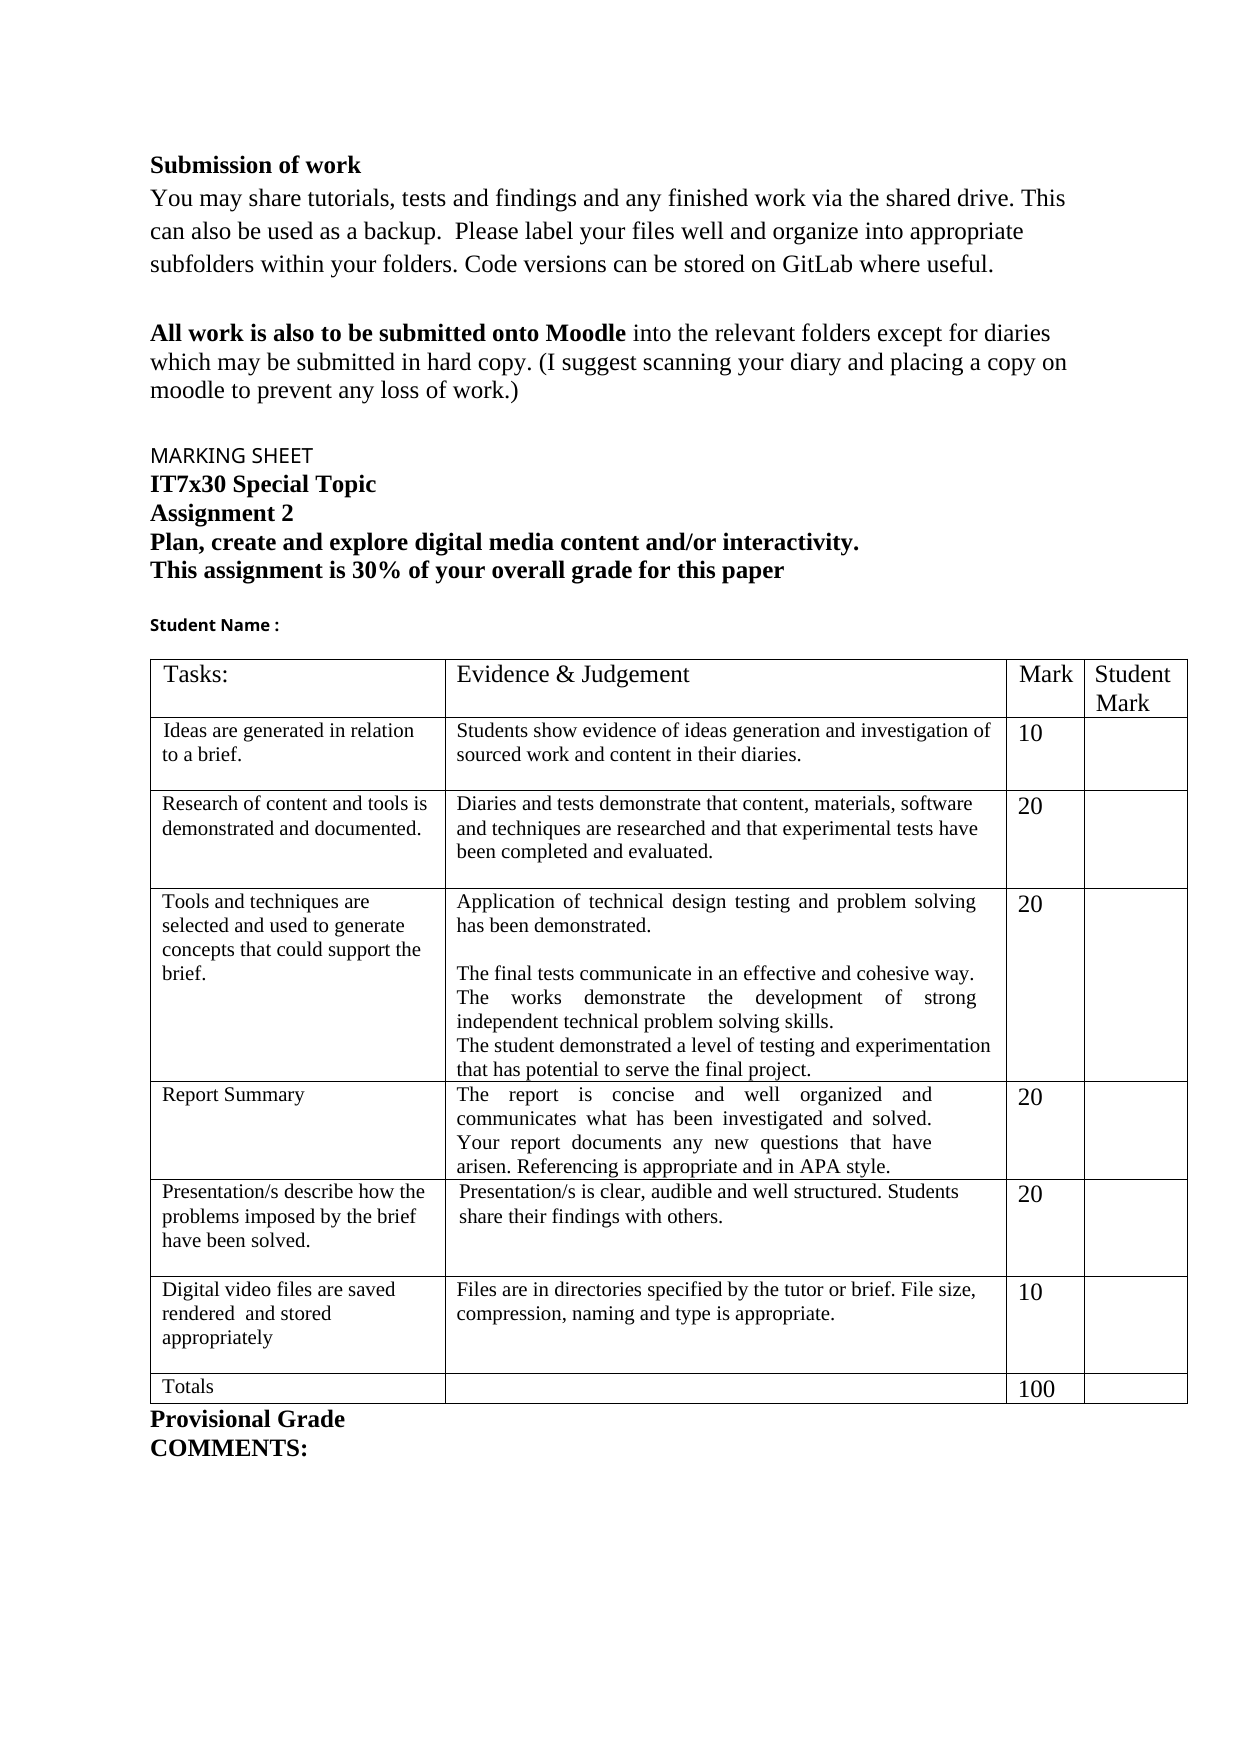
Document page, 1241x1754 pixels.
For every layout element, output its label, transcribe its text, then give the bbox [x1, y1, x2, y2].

table_cell [1085, 1374, 1187, 1403]
text COMMENTS: [150, 1433, 1090, 1461]
table_cell Students show evidence of ideas generation and investigation of sourced work and content in their diaries. [446, 718, 1006, 790]
table_cell [1085, 1277, 1187, 1373]
table_cell [1085, 889, 1187, 1081]
text Assignment 2 [150, 498, 1090, 527]
table_cell Presentation/s is clear, audible and well structured. Students share their findings with others. [446, 1180, 1006, 1276]
table_cell [1085, 791, 1187, 888]
table_cell Tools and techniques are selected and used to generate concepts that could support the brief. [151, 889, 445, 1081]
table_cell Totals [151, 1374, 445, 1403]
table_cell Diaries and tests demonstrate that content, materials, software and techniques are researched and that experimental tests have been completed and evaluated. [446, 791, 1006, 888]
table_cell 20 [1007, 889, 1084, 1081]
table_cell [1085, 1180, 1187, 1276]
text Plan, create and explore digital media content and/or interactivity. [150, 527, 1090, 556]
table_cell Report Summary [151, 1082, 445, 1178]
table_cell [1085, 718, 1187, 790]
text IT7x30 Special Topic [150, 469, 1090, 498]
table_cell Files are in directories specified by the tutor or brief. File size, compression, naming and type is appropriate. [446, 1277, 1006, 1373]
table_cell 100 [1007, 1374, 1084, 1403]
table_cell [1085, 1082, 1187, 1178]
text This assignment is 30% of your overall grade for this paper [150, 556, 1090, 584]
table_header Tasks: [151, 660, 445, 717]
table_cell 20 [1007, 1082, 1084, 1178]
table_cell 10 [1007, 718, 1084, 790]
table_cell 20 [1007, 791, 1084, 888]
table_header Evidence & Judgement [446, 660, 1006, 717]
table_cell Application of technical design testing and problem solving has been demonstrated. The final tests communicate in an effective and cohesive way. The works demonstrate the development of strong independent technical problem solving skills. The student demonstrated a level of testing and experimentation that has potential to serve the final project. [446, 889, 1006, 1081]
table_header Mark [1007, 660, 1084, 717]
text Provisional Grade [150, 1404, 1090, 1433]
table_cell [446, 1374, 1006, 1403]
text All work is also to be submitted onto Moodle into the relevant folders except for diaries which may be submitted in hard copy. (I suggest scanning your diary and placing a copy on moodle to prevent any loss of work.) [150, 318, 1090, 404]
table_cell 20 [1007, 1180, 1084, 1276]
table_cell Presentation/s describe how the problems imposed by the brief have been solved. [151, 1180, 445, 1276]
table_cell Research of content and tools is demonstrated and documented. [151, 791, 445, 888]
text Submission of work [150, 150, 1090, 179]
table_header Student Mark [1085, 660, 1187, 717]
text MARKING SHEET [150, 441, 1090, 469]
table_cell Digital video files are saved rendered and stored appropriately [151, 1277, 445, 1373]
text You may share tutorials, tests and findings and any finished work via the shared drive. This can also be used as a backup. Please label your files well and organize into appropriate subfolders within your folders. Code versions can be stored on GitLab where useful. [150, 183, 1090, 278]
table_cell The report is concise and well organized and communicates what has been investigated and solved. Your report documents any new questions that have arisen. Referencing is appropriate and in APA style. [446, 1082, 1006, 1178]
text Student Name : [150, 613, 1090, 636]
table_cell 10 [1007, 1277, 1084, 1373]
table_cell Ideas are generated in relation to a brief. [151, 718, 445, 790]
